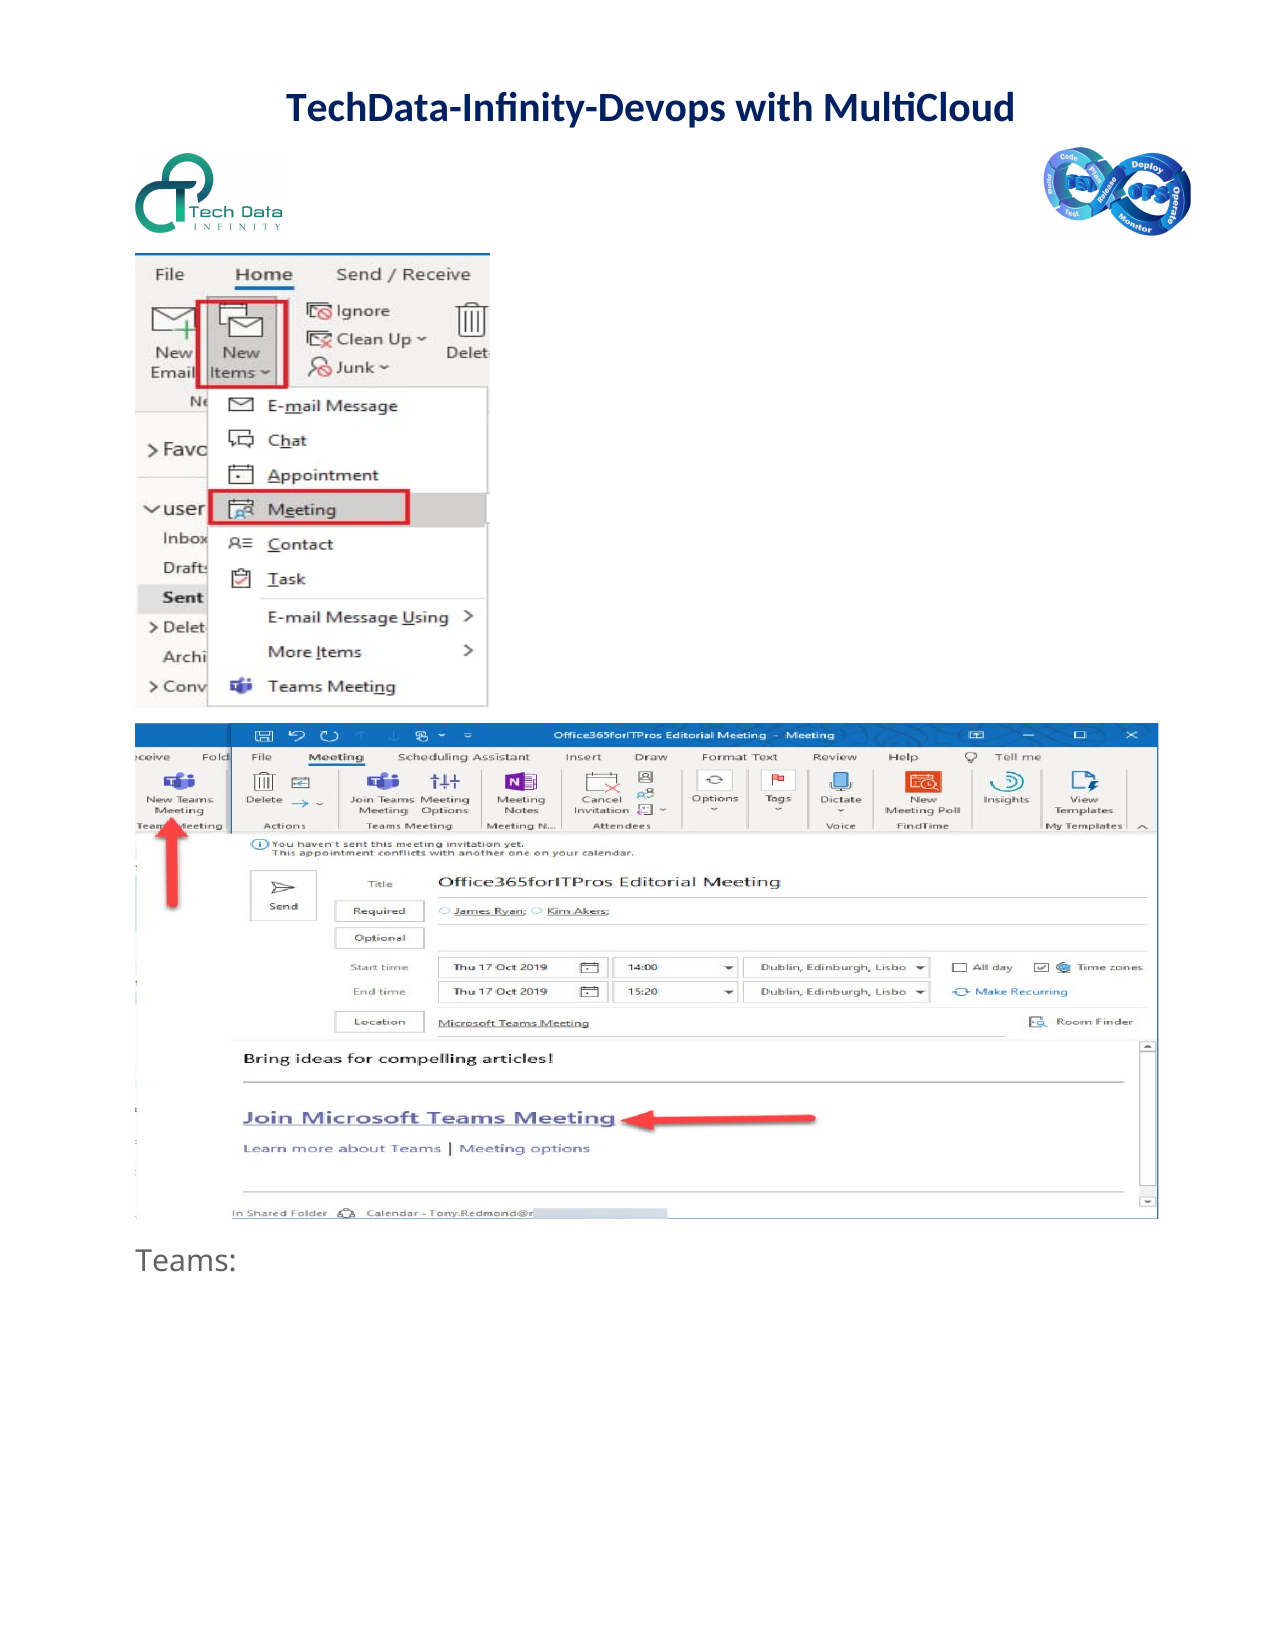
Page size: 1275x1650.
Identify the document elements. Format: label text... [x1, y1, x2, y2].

picture [135, 723, 1159, 1219]
picture [1040, 145, 1191, 236]
picture [135, 153, 283, 233]
picture [135, 253, 490, 708]
text Teams: [135, 1239, 1140, 1281]
